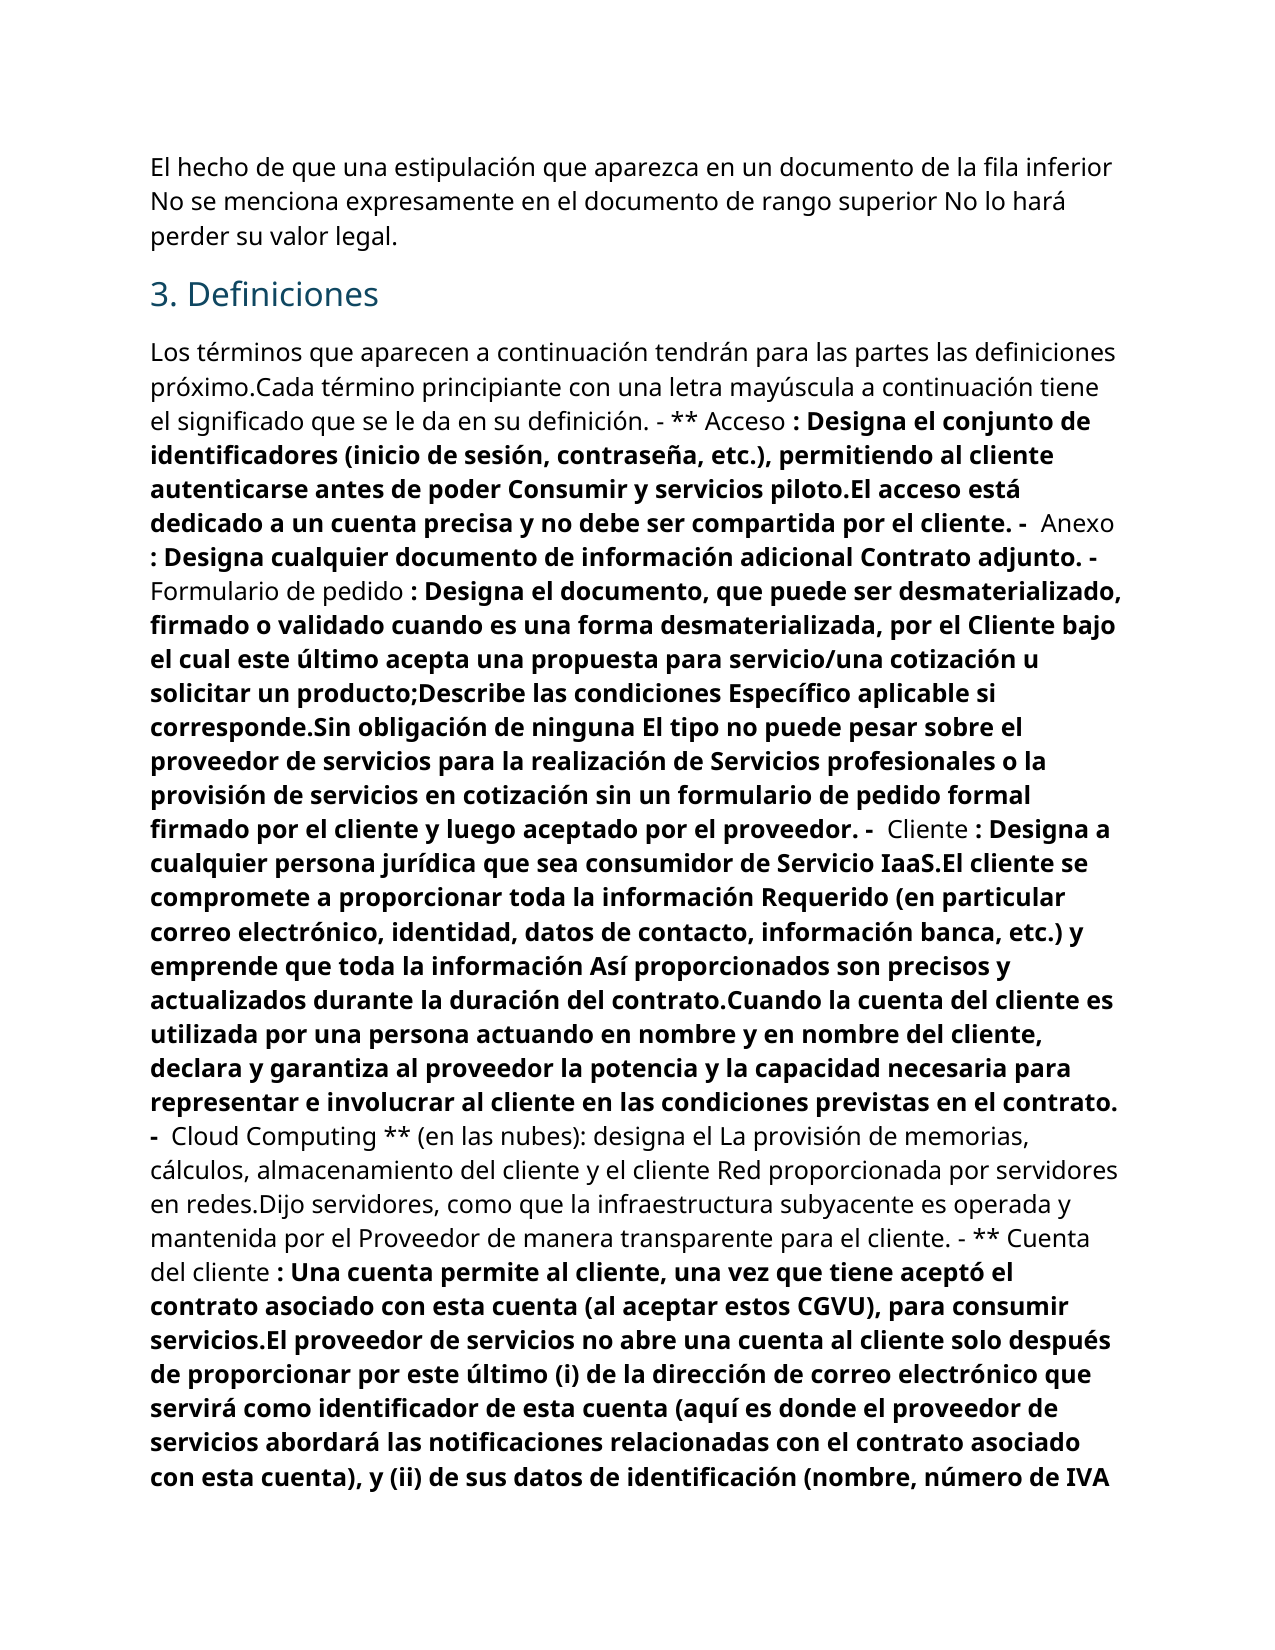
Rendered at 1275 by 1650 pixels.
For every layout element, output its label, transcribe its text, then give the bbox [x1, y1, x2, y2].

text El hecho de que una estipulación que aparezca en un documento de la fila inferior No se menciona expresamente en el documento de rango superior No lo hará perder su valor legal. [150, 150, 1125, 252]
subtitle 3. Definiciones [150, 271, 1125, 316]
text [150, 335, 1125, 1493]
